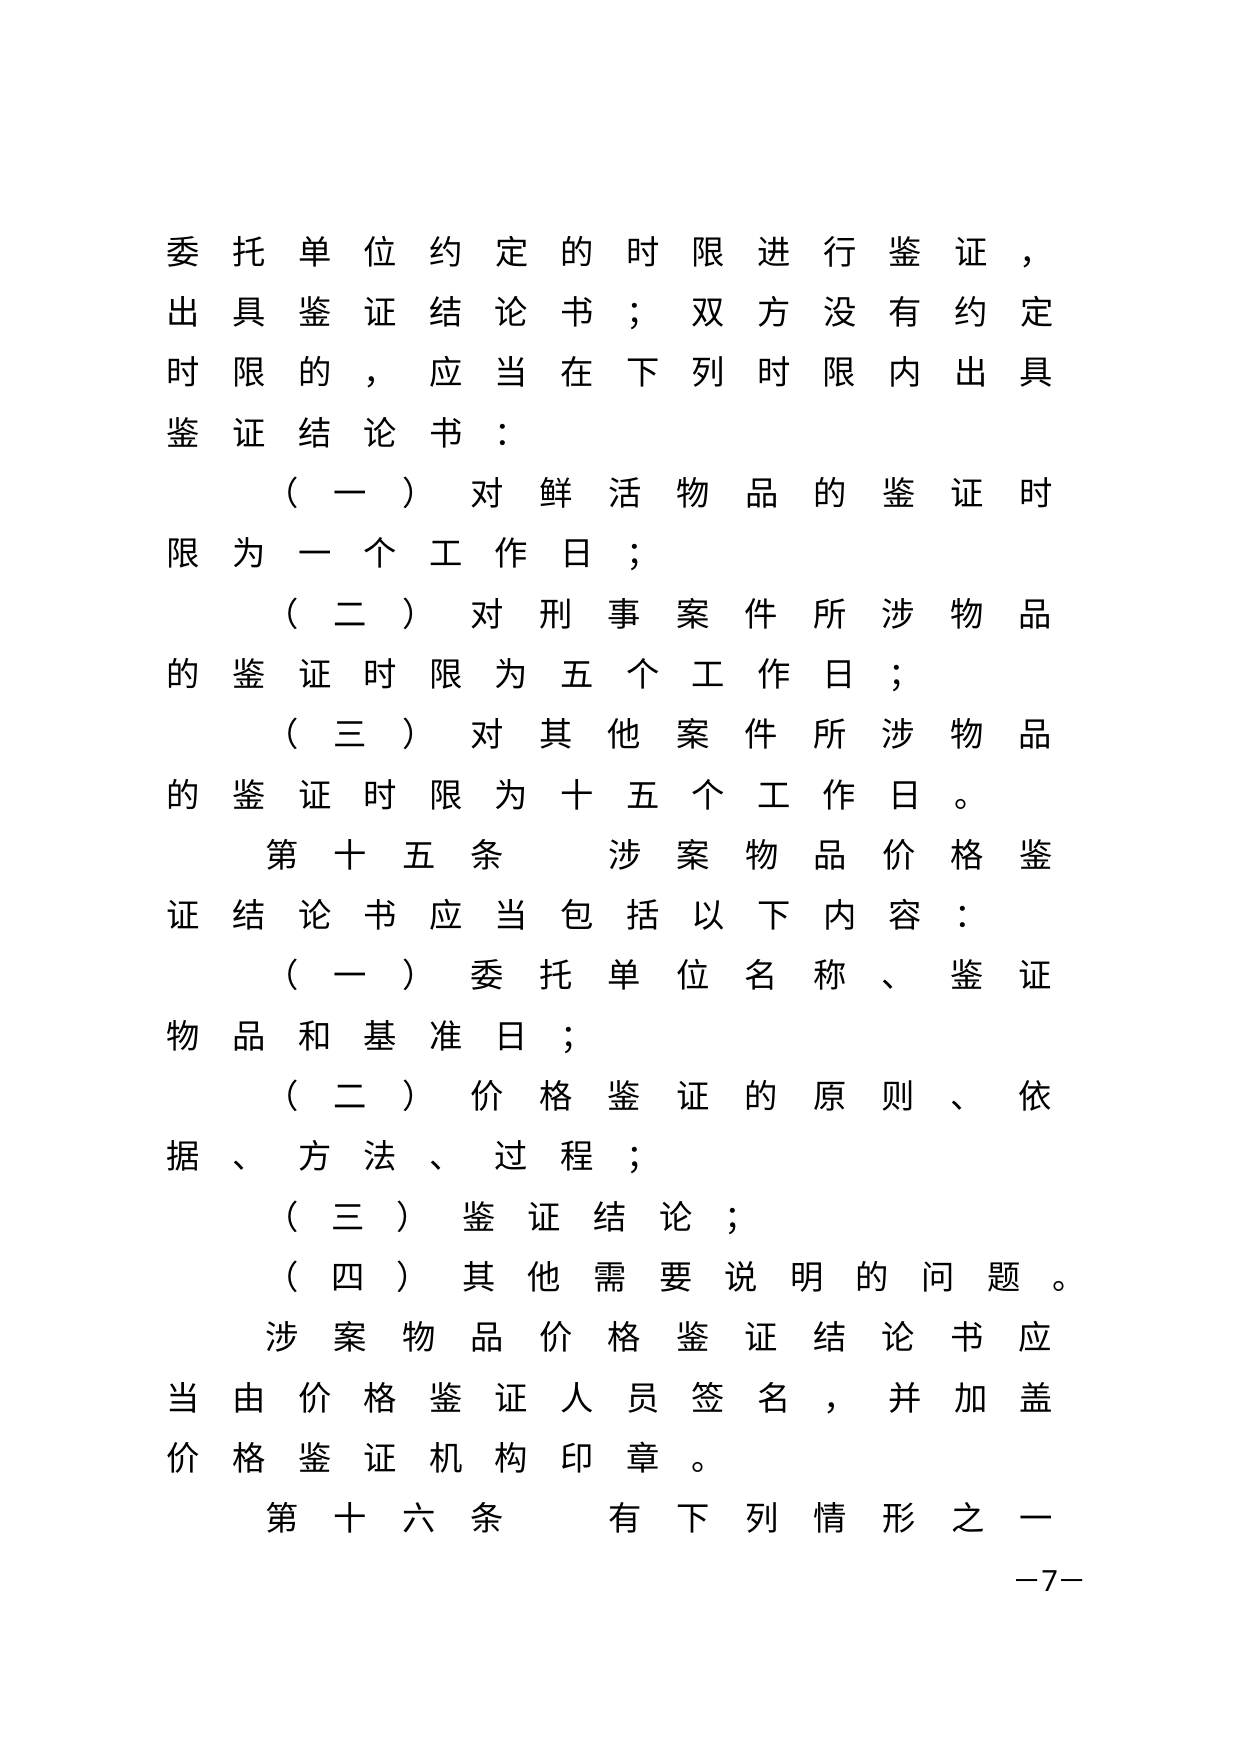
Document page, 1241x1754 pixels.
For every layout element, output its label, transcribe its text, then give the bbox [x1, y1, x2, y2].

text 第十四条 涉案物品价格鉴证机构接受委托后，应当按照与委托单位约定的时限进行鉴证，出具鉴证结论书；双方没有约定时限的，应当在下列时限内出具鉴证结论书： [167, 219, 1085, 461]
text （一）对鲜活物品的鉴证时限为一个工作日； [167, 461, 1085, 581]
text 涉案物品价格鉴证结论书应当由价格鉴证人员签名，并加盖价格鉴证机构印章。 [167, 1305, 1085, 1486]
text 第十五条 涉案物品价格鉴证结论书应当包括以下内容： [167, 823, 1085, 943]
text （三）鉴证结论； [167, 1184, 1085, 1245]
text （四）其他需要说明的问题。 [167, 1245, 1085, 1305]
text （二）价格鉴证的原则、依据、方法、过程； [167, 1064, 1085, 1184]
text （三）对其他案件所涉物品的鉴证时限为十五个工作日。 [167, 702, 1085, 823]
text （一）委托单位名称、鉴证物品和基准日； [167, 943, 1085, 1064]
text （二）对刑事案件所涉物品的鉴证时限为五个工作日； [167, 581, 1085, 702]
text 第十六条 有下列情形之一的，委托单位可以要求进行补充鉴证或者复核： [167, 1486, 1085, 1546]
